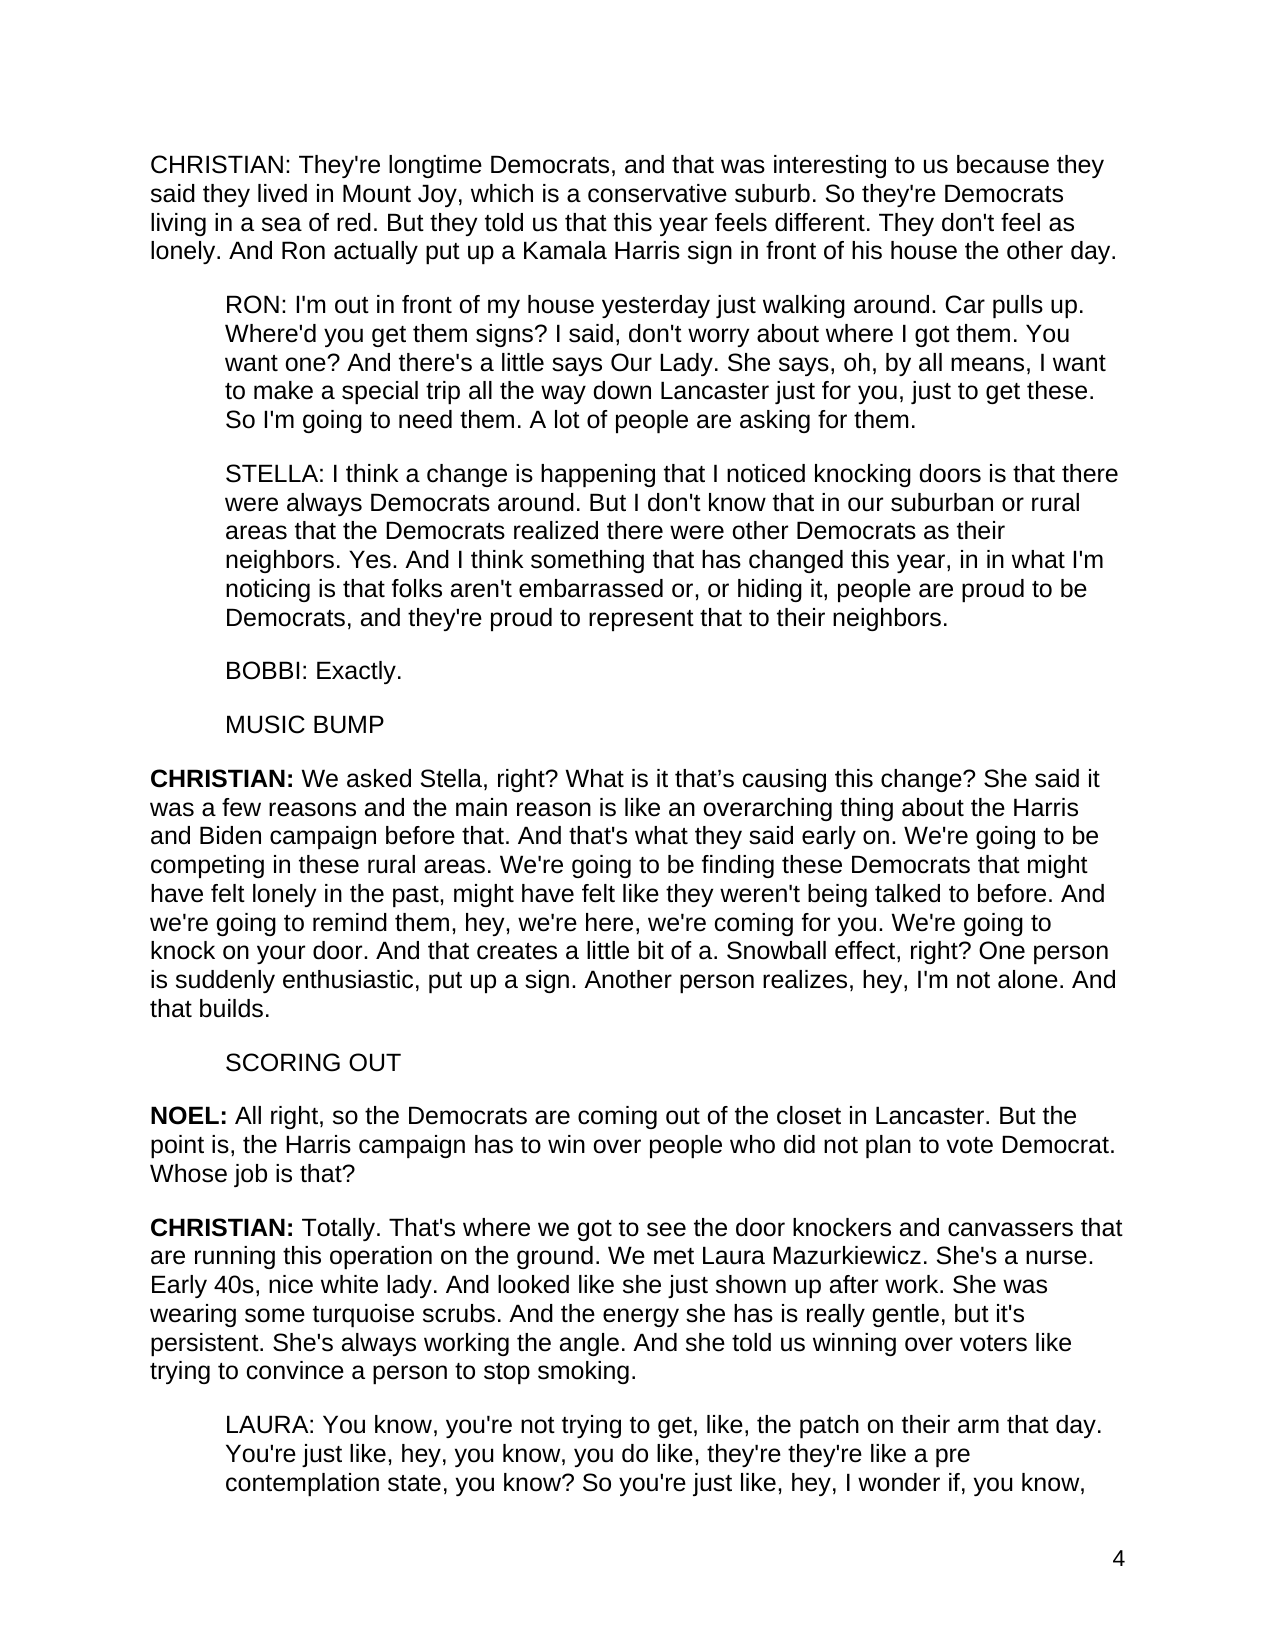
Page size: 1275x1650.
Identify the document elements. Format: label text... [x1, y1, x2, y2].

text BOBBI: Exactly. [225, 656, 1125, 685]
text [225, 1410, 1125, 1496]
text CHRISTIAN: Totally. That's where we got to see the door knockers and canvassers that are running this operation on the ground. We met Laura Mazurkiewicz. She's a nurse. Early 40s, nice white lady. And looked like she just shown up after work. She was wearing some turquoise scrubs. And the energy she has is really gentle, but it's persistent. She's always working the angle. And she told us winning over voters like trying to convince a person to stop smoking. [150, 1212, 1125, 1385]
text MUSIC BUMP [225, 710, 1125, 739]
text NOEL: All right, so the Democrats are coming out of the closet in Lancaster. But the point is, the Harris campaign has to win over people who did not plan to vote Democrat. Whose job is that? [150, 1101, 1125, 1187]
text STELLA: I think a change is happening that I noticed knocking doors is that there were always Democrats around. But I don't know that in our suburban or rural areas that the Democrats realized there were other Democrats as their neighbors. Yes. And I think something that has changed this year, in in what I'm noticing is that folks aren't embarrassed or, or hiding it, people are proud to be Democrats, and they're proud to represent that to their neighbors. [225, 459, 1125, 631]
text RON: I'm out in front of my house yesterday just walking around. Car pulls up. Where'd you get them signs? I said, don't worry about where I got them. You want one? And there's a little says Our Lady. She says, oh, by all means, I want to make a special trip all the way down Lancaster just for you, just to get these. So I'm going to need them. A lot of people are asking for them. [225, 290, 1125, 434]
text CHRISTIAN: They're longtime Democrats, and that was interesting to us because they said they lived in Mount Joy, which is a conservative suburb. So they're Democrats living in a sea of red. But they told us that this year feels different. They don't feel as lonely. And Ron actually put up a Kamala Harris sign in front of his house the other day. [150, 150, 1125, 265]
text CHRISTIAN: We asked Stella, right? What is it that’s causing this change? She said it was a few reasons and the main reason is like an overarching thing about the Harris and Biden campaign before that. And that's what they said early on. We're going to be competing in these rural areas. We're going to be finding these Democrats that might have felt lonely in the past, might have felt like they weren't being talked to before. And we're going to remind them, hey, we're here, we're coming for you. We're going to knock on your door. And that creates a little bit of a. Snowball effect, right? One person is suddenly enthusiastic, put up a sign. Another person realizes, hey, I'm not alone. And that builds. [150, 764, 1125, 1022]
text SCORING OUT [150, 1047, 1125, 1076]
